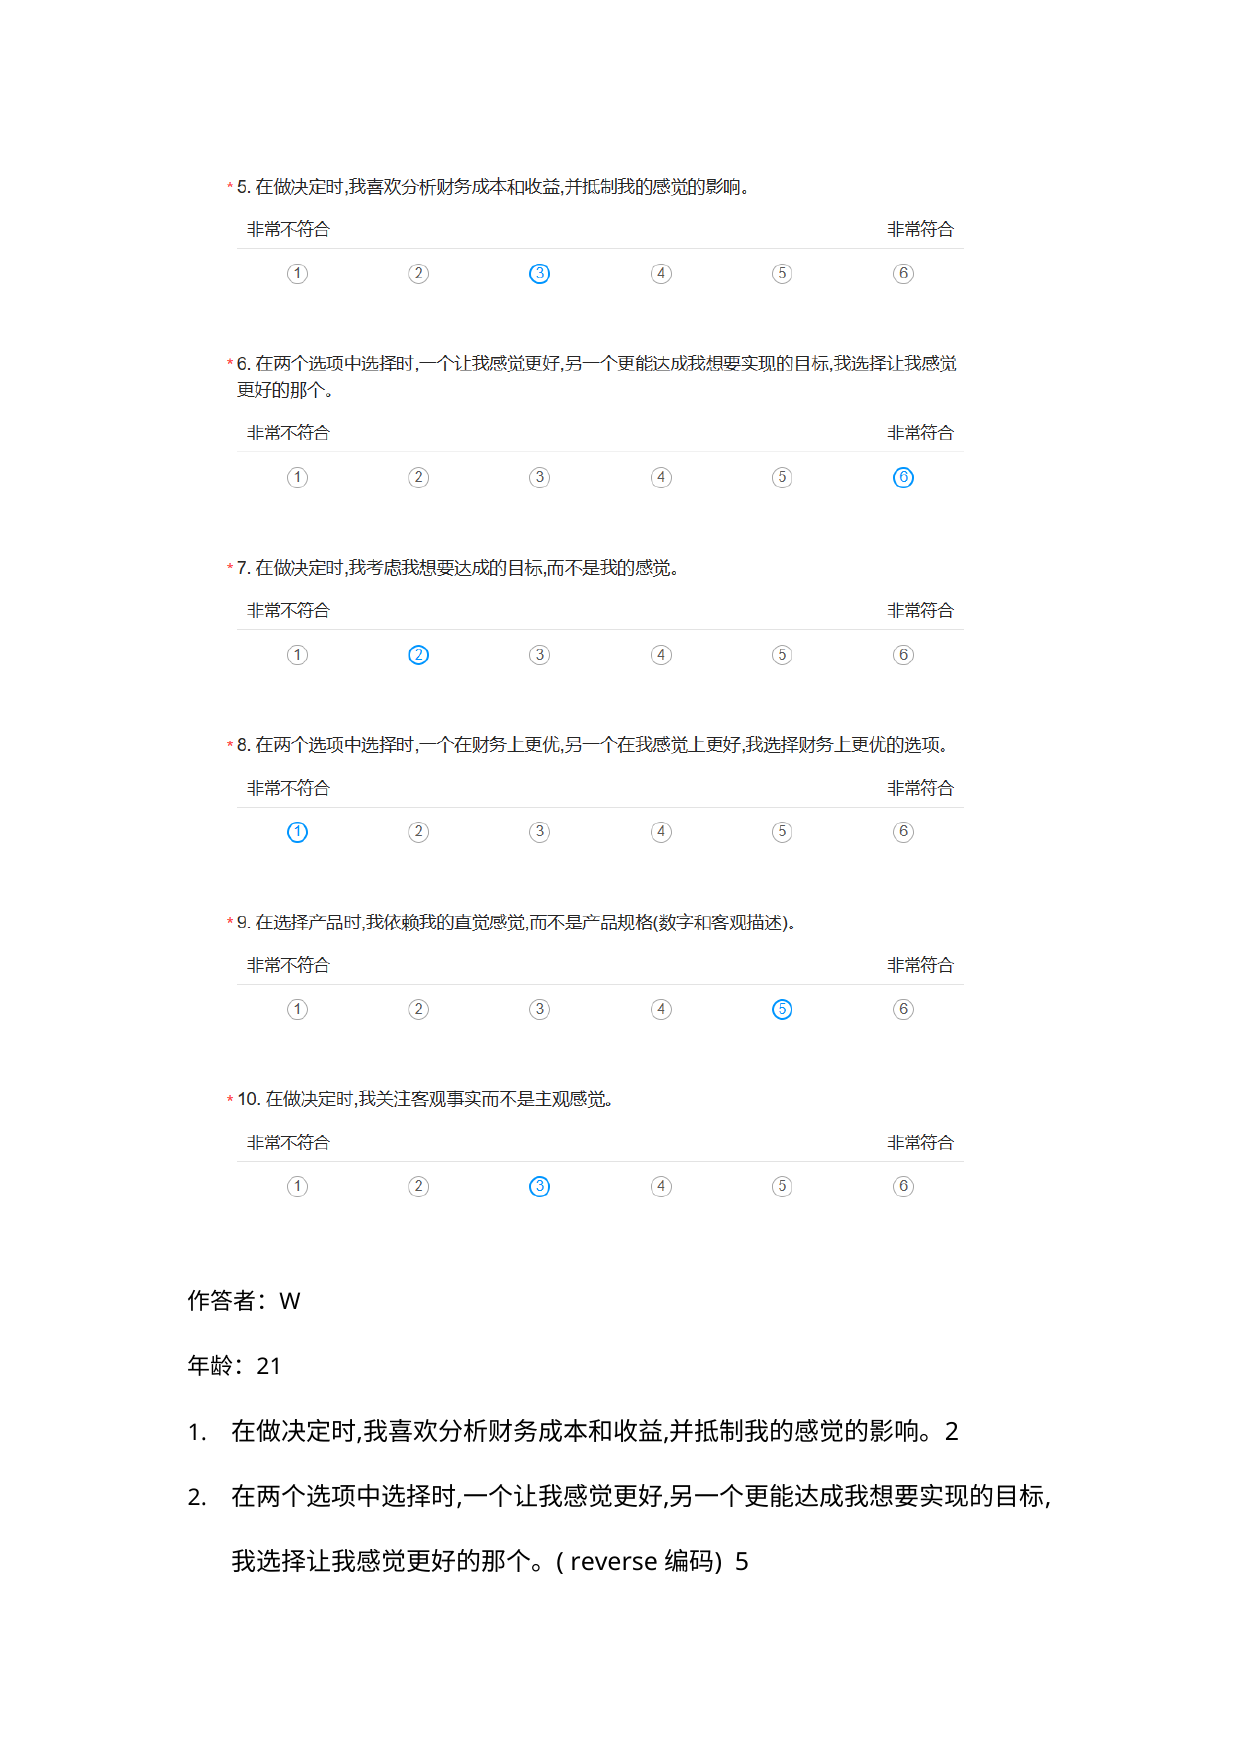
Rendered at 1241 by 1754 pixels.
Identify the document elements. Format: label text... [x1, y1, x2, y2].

text 作答者：W [187, 1267, 1053, 1332]
list 在做决定时,我喜欢分析财务成本和收益,并抵制我的感觉的影响。2 [187, 1397, 1053, 1462]
list 在两个选项中选择时,一个让我感觉更好,另一个更能达成我想要实现的目标,我选择让我感觉更好的那个。( reverse 编码) 5 [187, 1462, 1053, 1592]
text 年龄：21 [187, 1332, 1053, 1397]
picture [187, 162, 1013, 1230]
